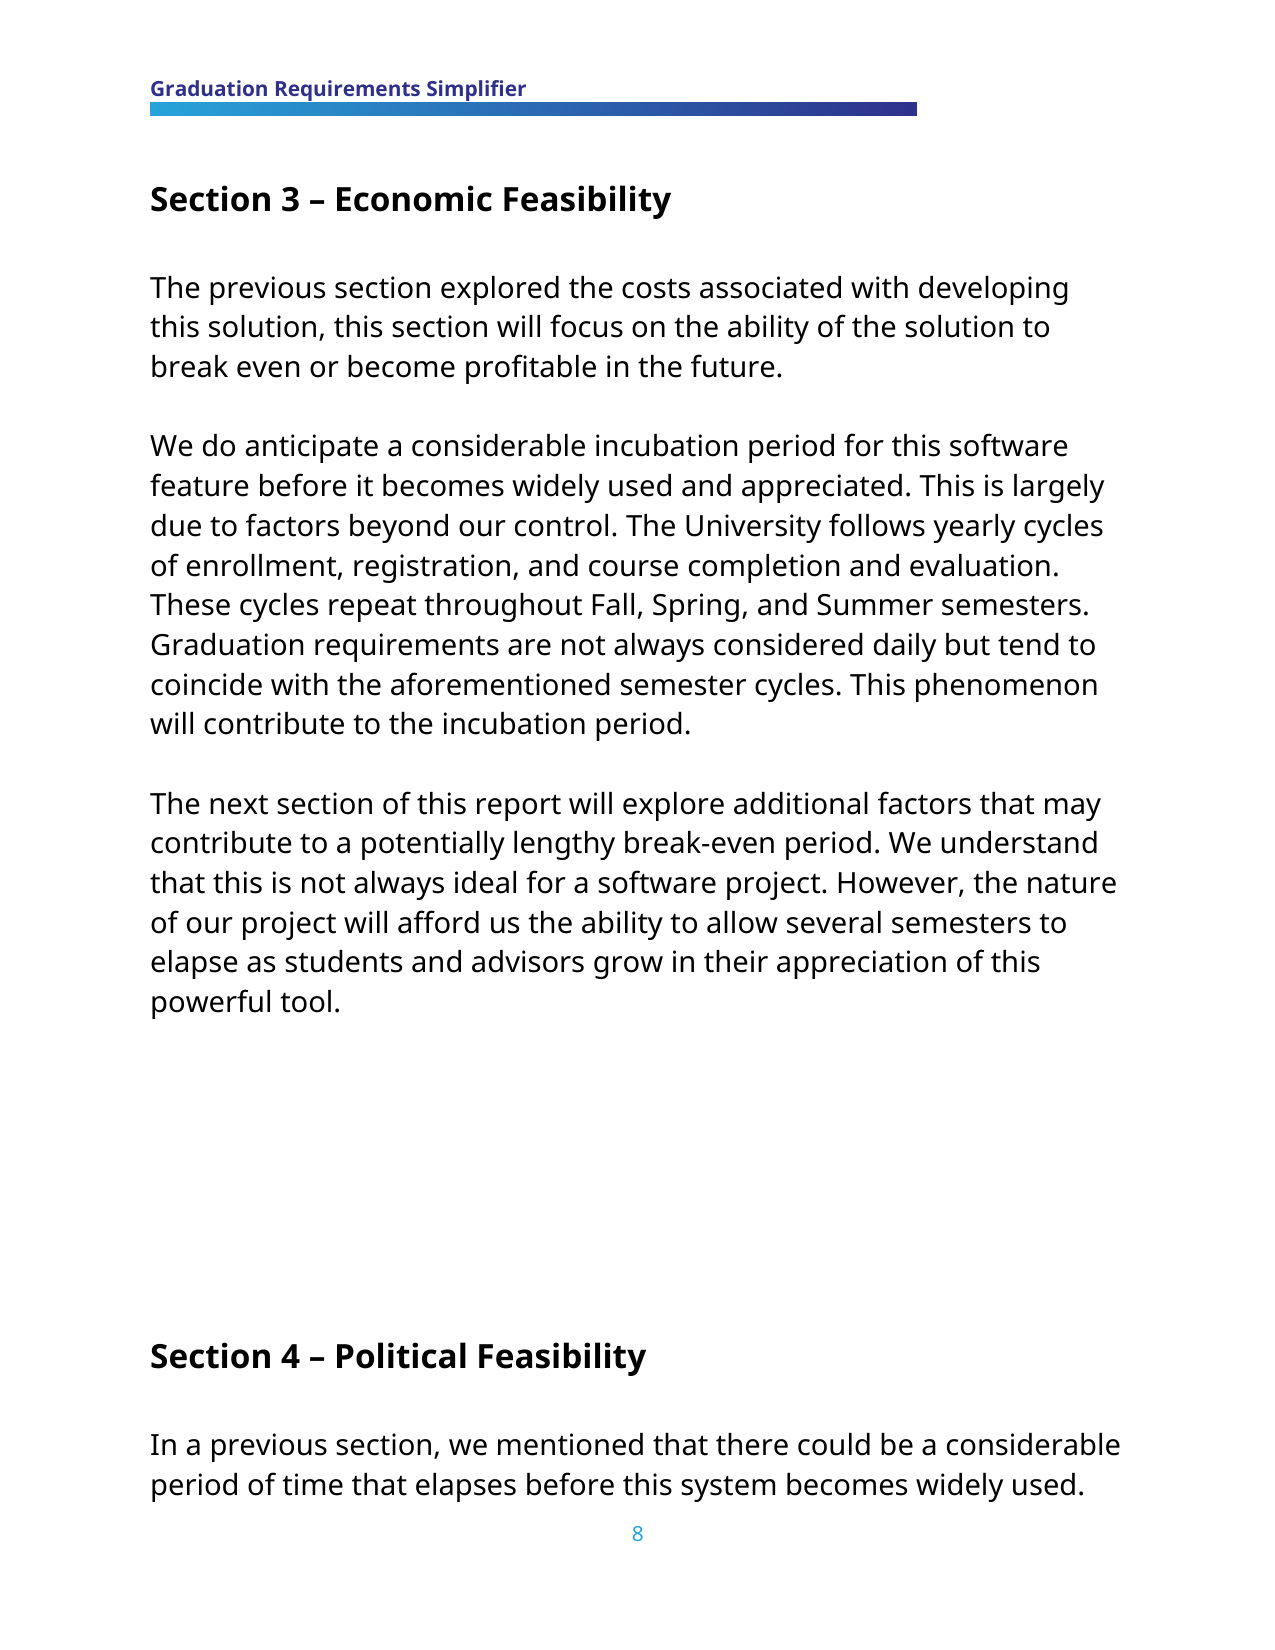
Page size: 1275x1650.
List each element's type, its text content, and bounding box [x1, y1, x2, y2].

text We do anticipate a considerable incubation period for this software feature before it becomes widely used and appreciated. This is largely due to factors beyond our control. The University follows yearly cycles of enrollment, registration, and course completion and evaluation. These cycles repeat throughout Fall, Spring, and Summer semesters. Graduation requirements are not always considered daily but tend to coincide with the aforementioned semester cycles. This phenomenon will contribute to the incubation period. [150, 426, 1125, 743]
text Section 4 – Political Feasibility [150, 1333, 1125, 1379]
text Section 3 – Economic Feasibility [150, 176, 1125, 222]
text The previous section explored the costs associated with developing this solution, this section will focus on the ability of the solution to break even or become profitable in the future. [150, 267, 1125, 386]
text The next section of this report will explore additional factors that may contribute to a potentially lengthy break-even period. We understand that this is not always ideal for a software project. However, the nature of our project will afford us the ability to allow several semesters to elapse as students and advisors grow in their appreciation of this powerful tool. [150, 783, 1125, 1021]
